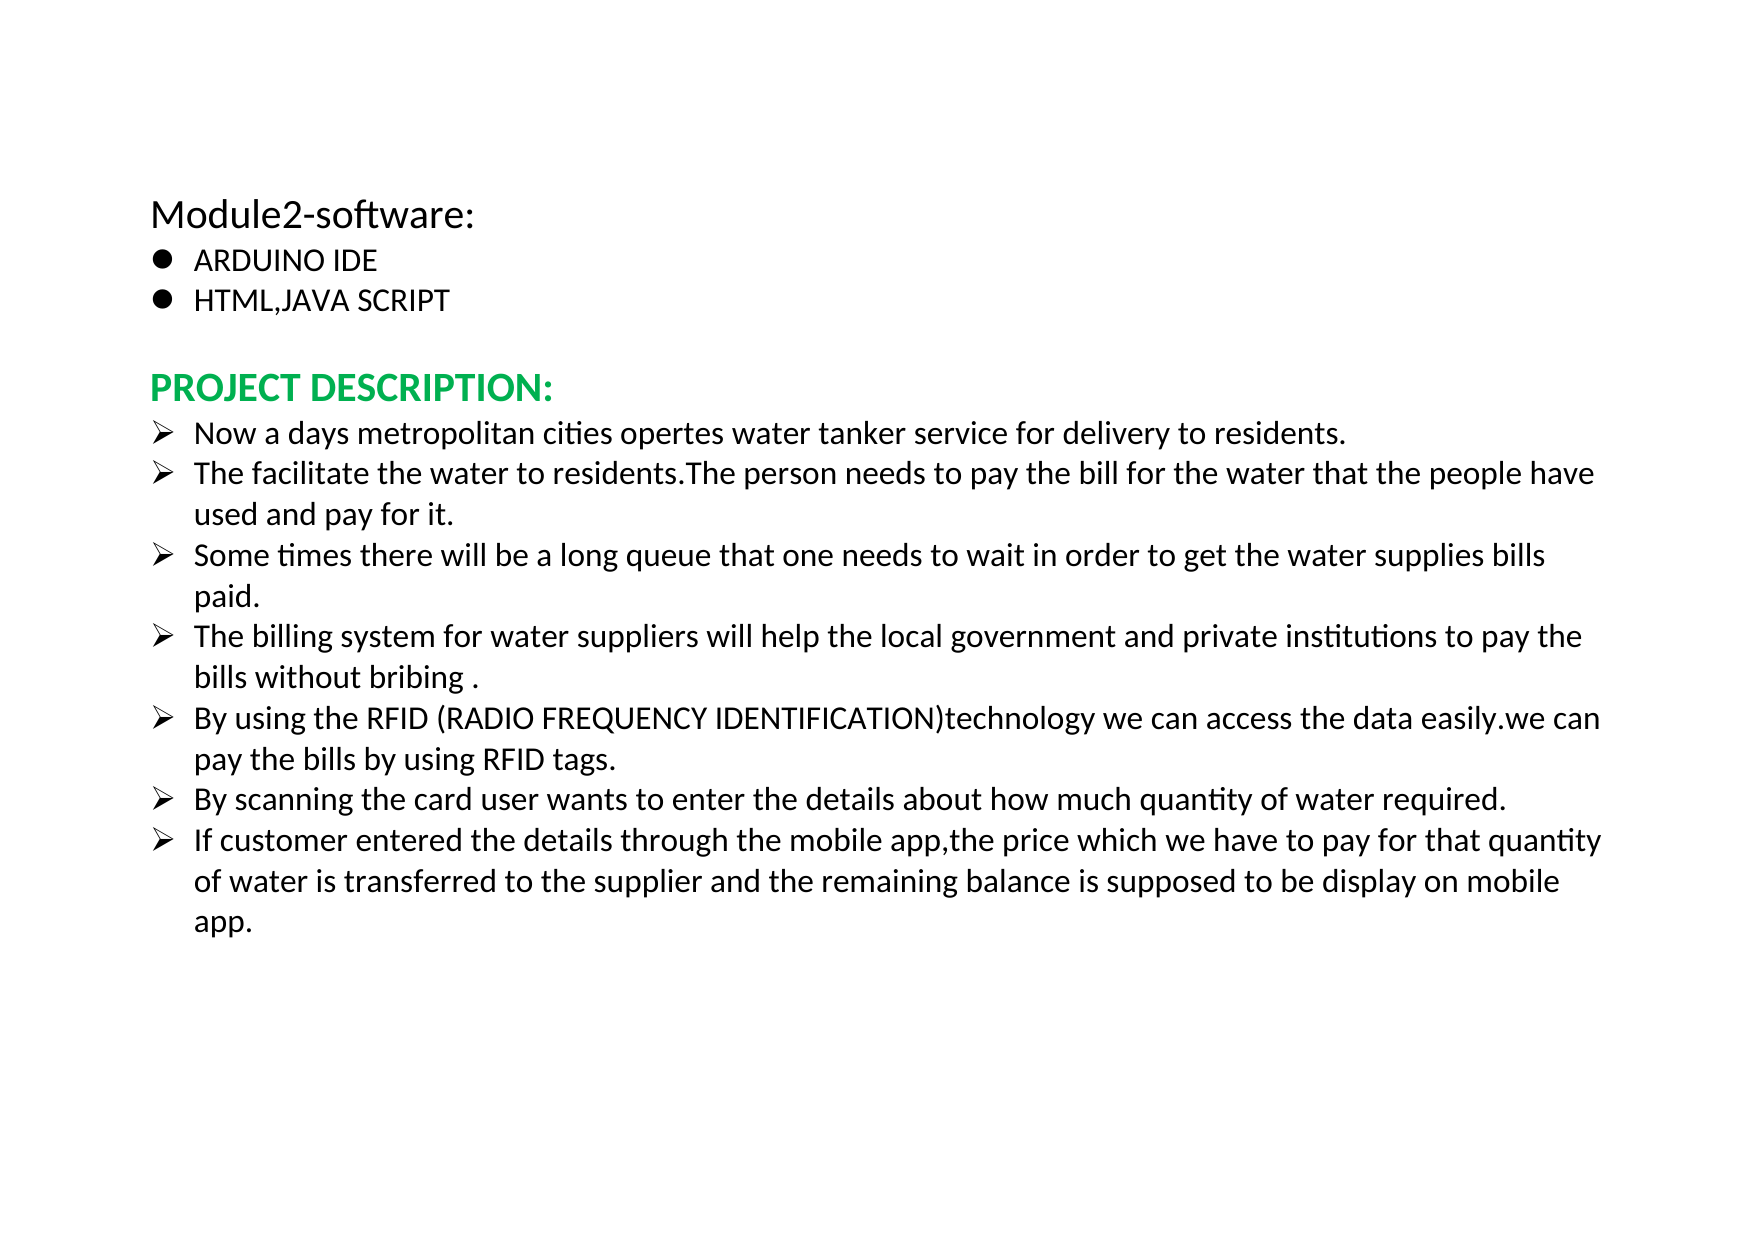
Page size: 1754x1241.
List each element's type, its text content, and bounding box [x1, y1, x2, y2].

list The facilitate the water to residents.The person needs to pay the bill for the water that the people have used and pay for it. [150, 452, 1604, 534]
list Module2-software: [150, 188, 1604, 239]
list By scanning the card user wants to enter the details about how much quantity of water required. [150, 778, 1604, 819]
list Some times there will be a long queue that one needs to wait in order to get the water supplies bills paid. [150, 534, 1604, 615]
list By using the RFID (RADIO FREQUENCY IDENTIFICATION)technology we can access the data easily.we can pay the bills by using RFID tags. [150, 697, 1604, 778]
list HTML,JAVA SCRIPT [150, 279, 1604, 320]
list ARDUINO IDE [150, 239, 1604, 279]
list If customer entered the details through the mobile app,the price which we have to pay for that quantity of water is transferred to the supplier and the remaining balance is supposed to be display on mobile app. [150, 819, 1604, 941]
list The billing system for water suppliers will help the local government and private institutions to pay the bills without bribing . [150, 615, 1604, 697]
list Now a days metropolitan cities opertes water tanker service for delivery to residents. [150, 412, 1604, 452]
list PROJECT DESCRIPTION: [150, 361, 1604, 412]
